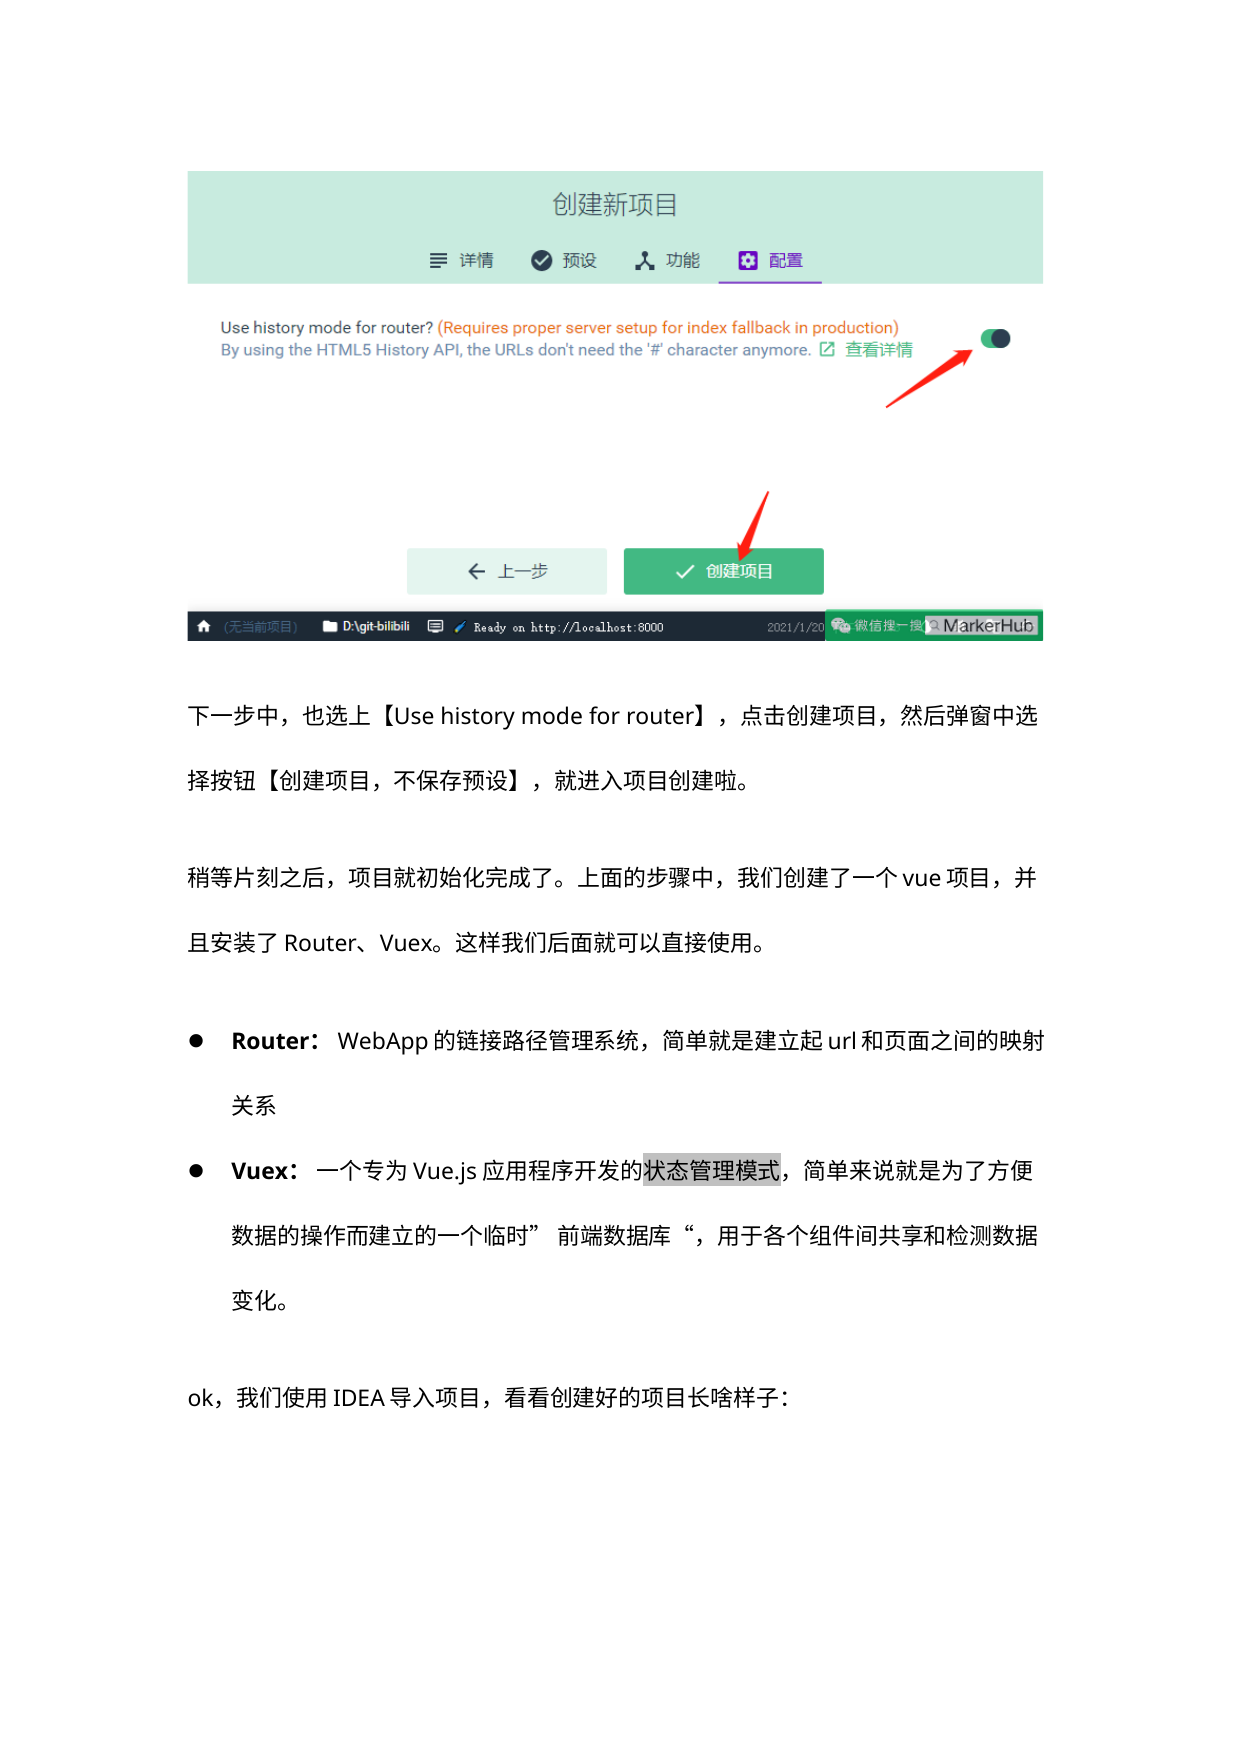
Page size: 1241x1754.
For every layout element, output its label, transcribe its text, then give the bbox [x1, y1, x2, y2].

text 稍等片刻之后，项目就初始化完成了。上面的步骤中，我们创建了一个vue项目，并且安装了Router、Vuex。这样我们后面就可以直接使用。 [187, 844, 1053, 974]
picture [187, 171, 1044, 641]
list Router： WebApp的链接路径管理系统，简单就是建立起url和页面之间的映射关系 [187, 1007, 1053, 1137]
text 下一步中，也选上【Use history mode for router】，点击创建项目，然后弹窗中选择按钮【创建项目，不保存预设】，就进入项目创建啦。 [187, 682, 1053, 812]
list Vuex： 一个专为 Vue.js 应用程序开发的状态管理模式，简单来说就是为了方便数据的操作而建立的一个临时” 前端数据库“，用于各个组件间共享和检测数据变化。 [187, 1137, 1053, 1332]
text ok，我们使用IDEA导入项目，看看创建好的项目长啥样子： [187, 1364, 1053, 1429]
